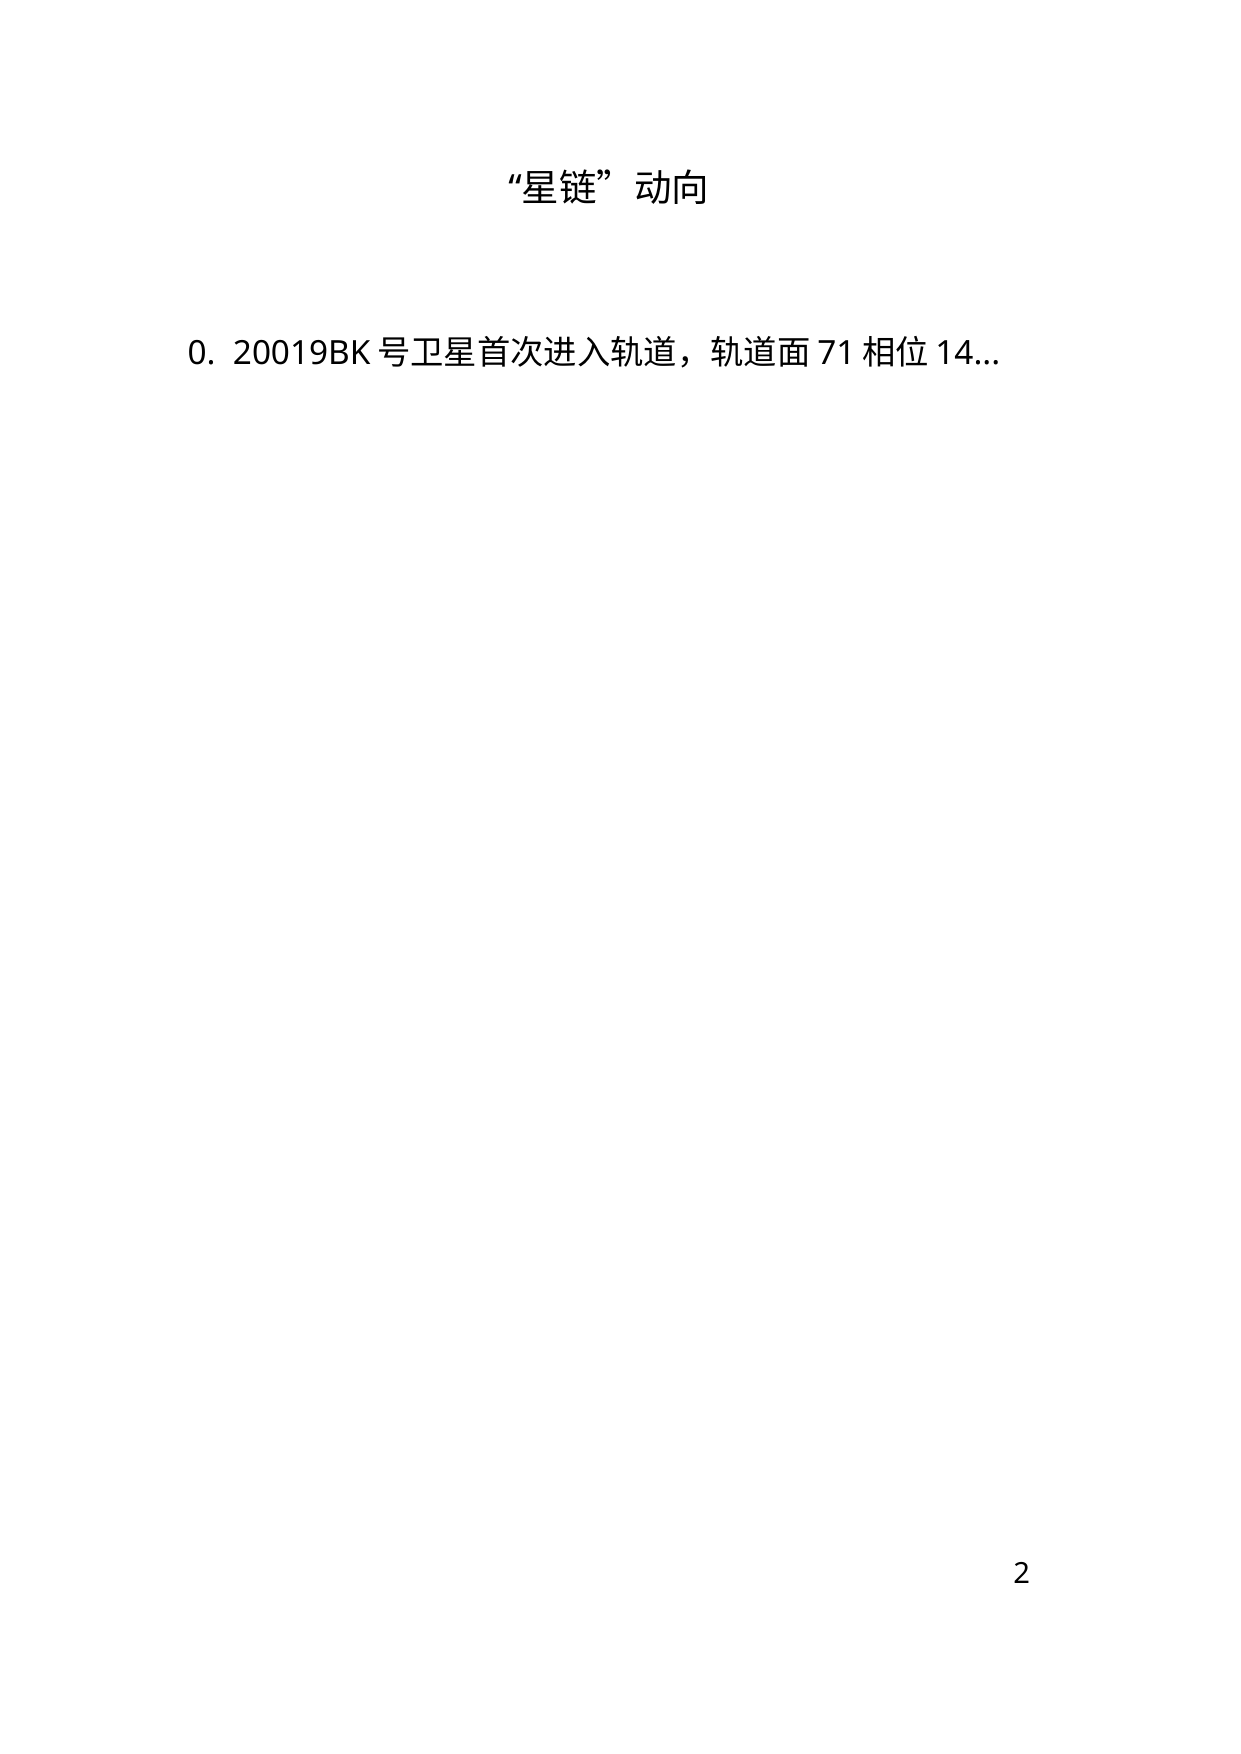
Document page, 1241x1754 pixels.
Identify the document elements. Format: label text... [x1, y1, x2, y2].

text “星链”动向 [187, 152, 1029, 217]
text 0. 20019BK号卫星首次进入轨道，轨道面71相位14... [187, 317, 1053, 447]
